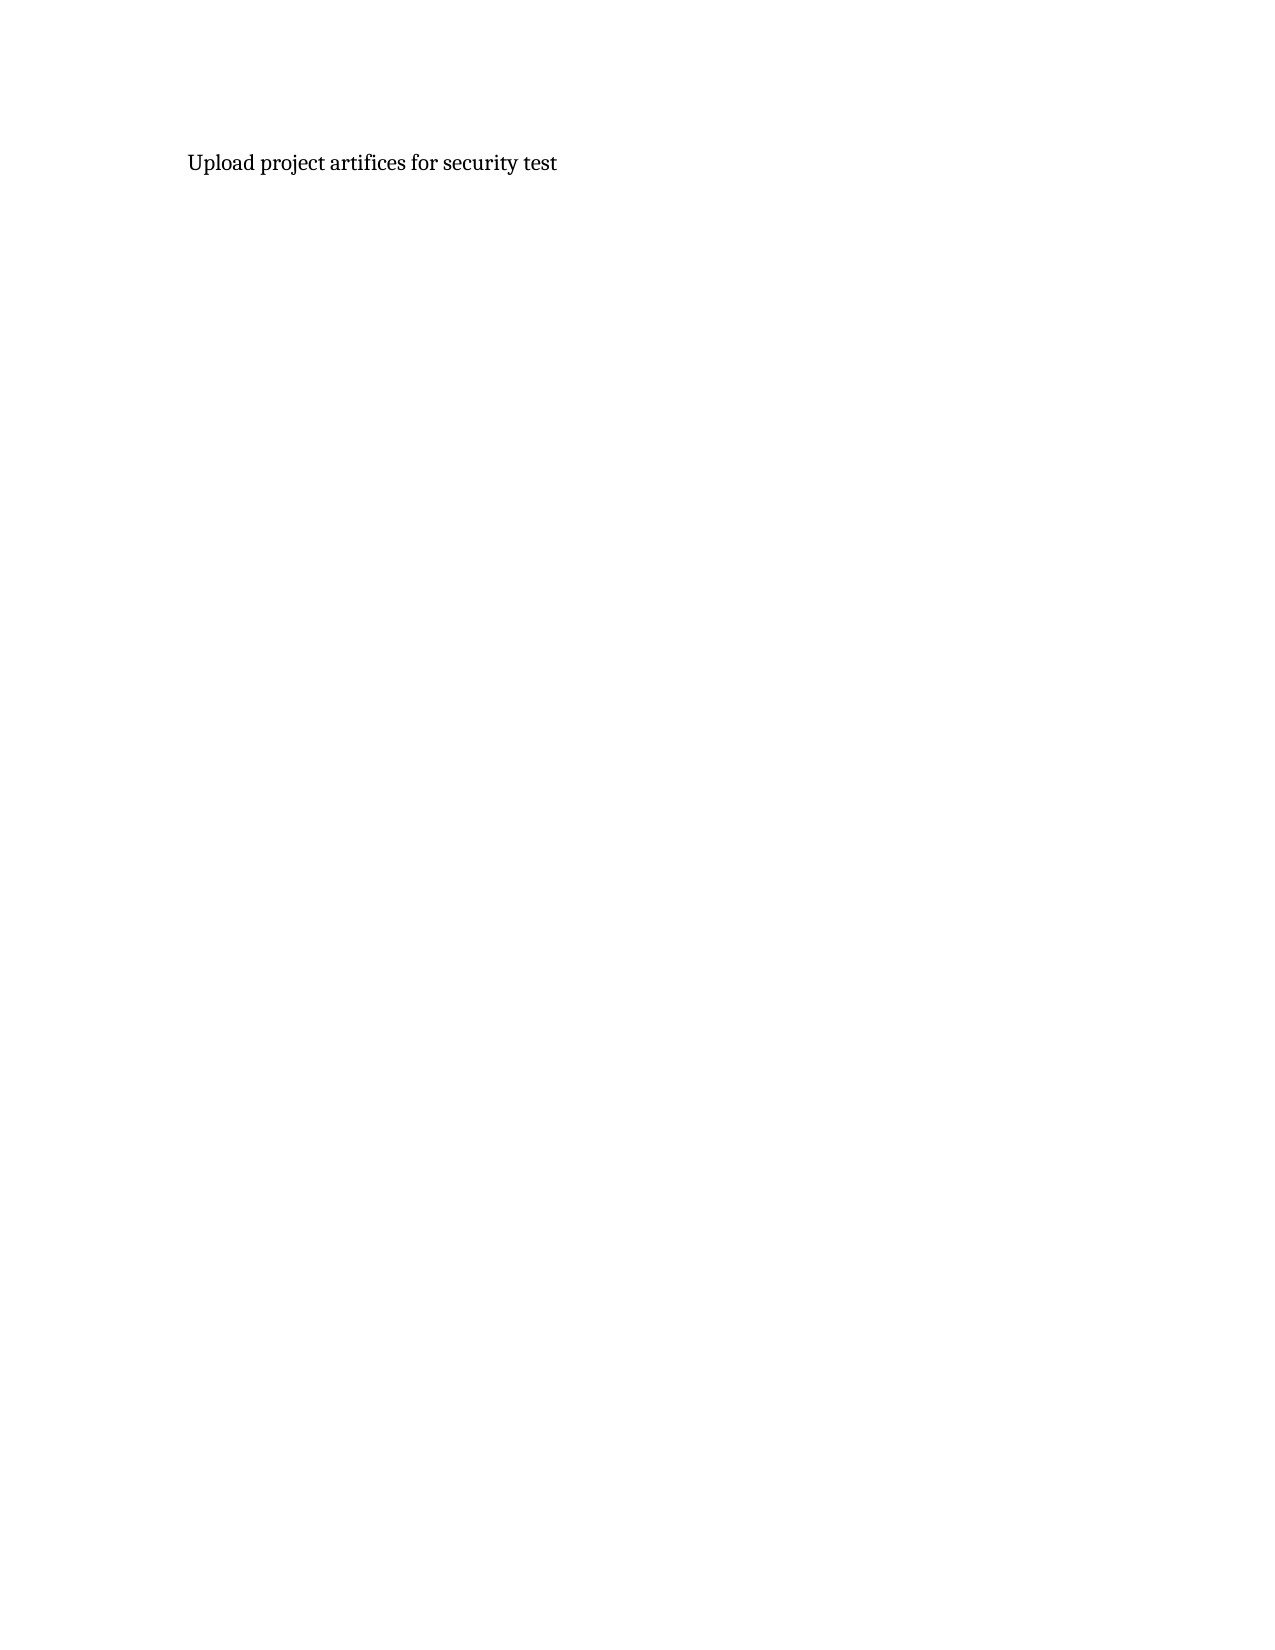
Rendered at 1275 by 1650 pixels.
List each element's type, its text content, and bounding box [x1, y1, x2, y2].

text Upload project artifices for security test [187, 150, 1087, 176]
